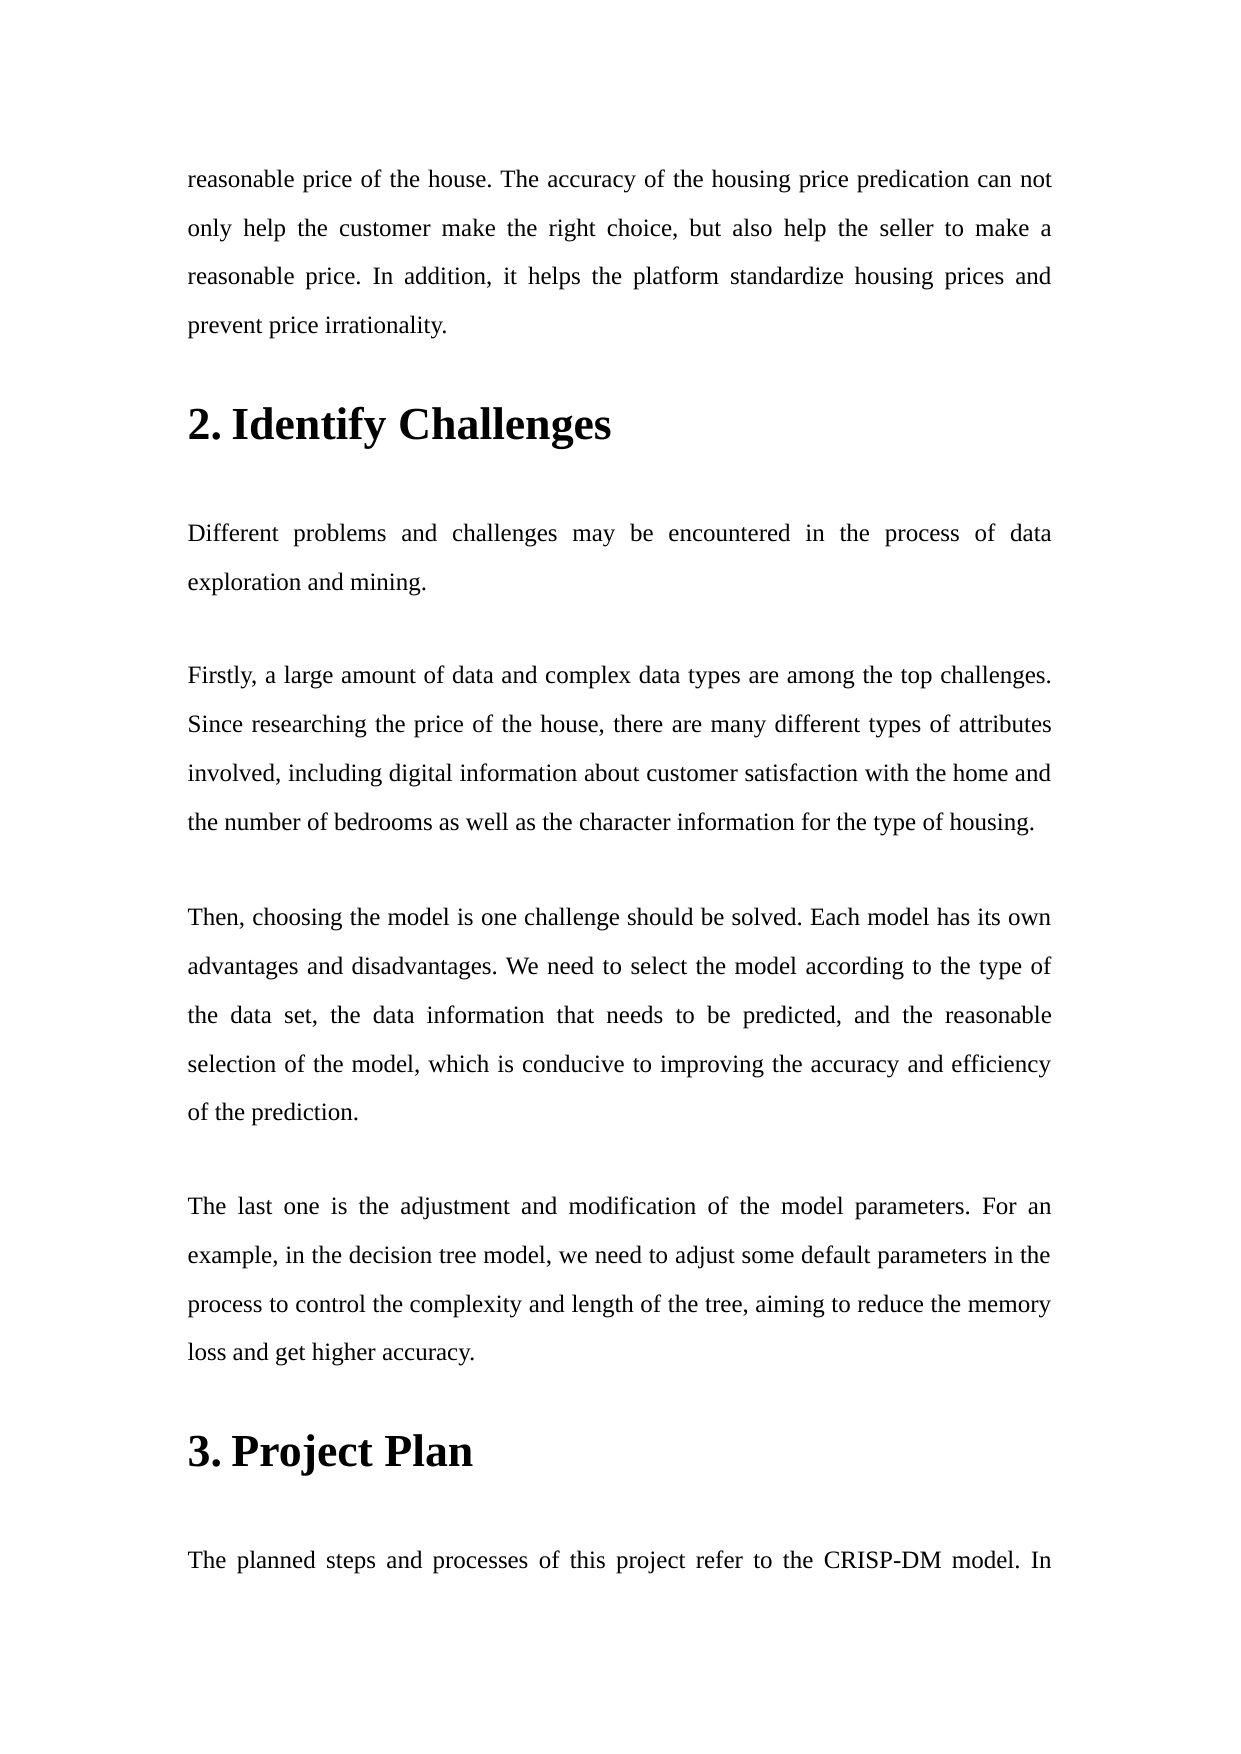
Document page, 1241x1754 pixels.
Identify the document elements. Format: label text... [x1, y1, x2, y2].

subtitle Identify Challenges [187, 391, 1053, 456]
text The last one is the adjustment and modification of the model parameters. For an example, in the decision tree model, we need to adjust some default parameters in the process to control the complexity and length of the tree, aiming to reduce the memory loss and get higher accuracy. [187, 1189, 1053, 1368]
subtitle Project Plan [187, 1418, 1053, 1483]
text Different problems and challenges may be encountered in the process of data exploration and mining. [187, 516, 1053, 597]
text Then, choosing the model is one challenge should be solved. Each model has its own advantages and disadvantages. We need to select the model according to the type of the data set, the data information that needs to be predicted, and the reasonable selection of the model, which is conducive to improving the accuracy and efficiency of the prediction. [187, 852, 1053, 1128]
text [187, 1544, 1053, 1576]
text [187, 162, 1053, 341]
text Firstly, a large amount of data and complex data types are among the top challenges. Since researching the price of the house, there are many different types of attributes involved, including digital information about customer satisfaction with the home and the number of bedrooms as well as the character information for the type of housing. [187, 659, 1053, 837]
